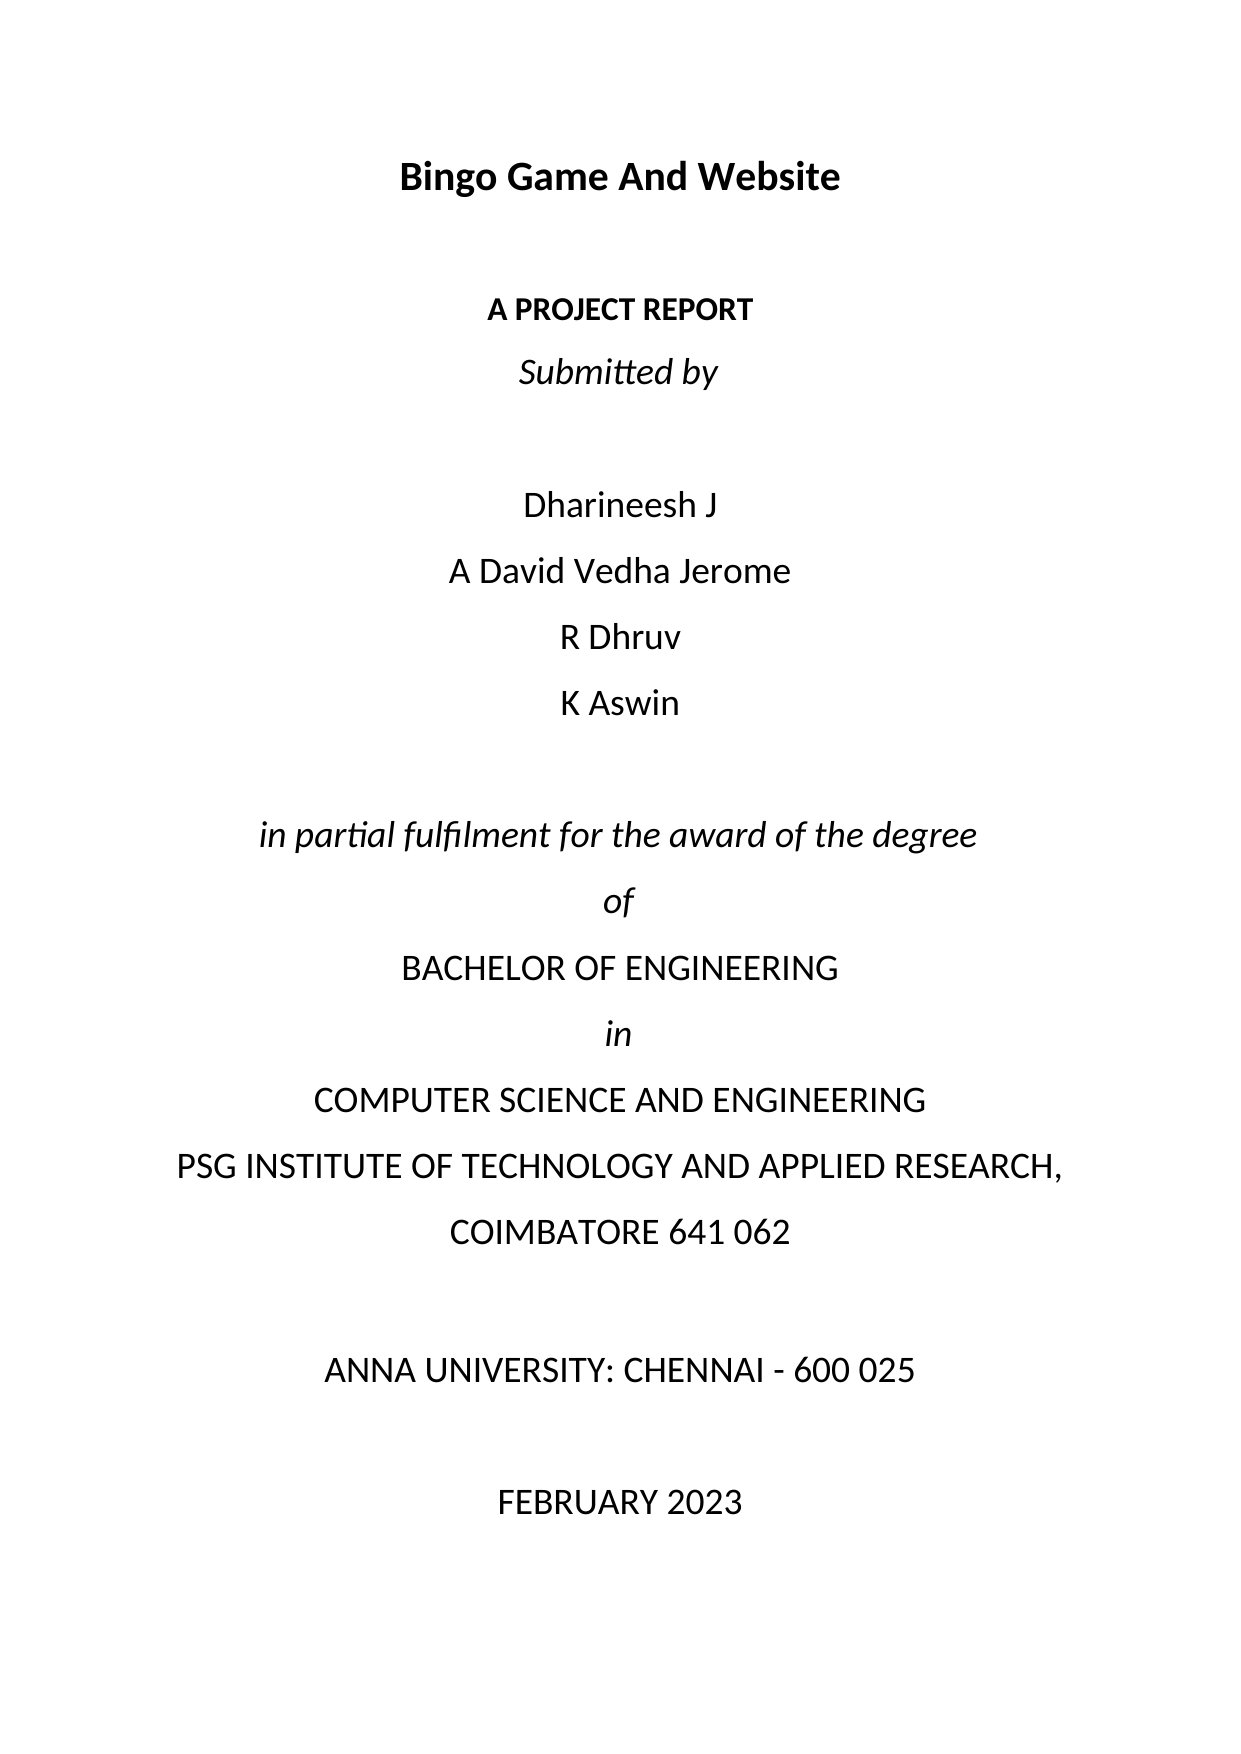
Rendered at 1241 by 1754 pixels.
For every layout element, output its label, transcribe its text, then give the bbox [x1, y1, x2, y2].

text Dharineesh J [150, 481, 1090, 526]
text in partial fulfilment for the award of the degree [150, 811, 1090, 857]
text COIMBATORE 641 062 [150, 1208, 1090, 1254]
text PSG INSTITUTE OF TECHNOLOGY AND APPLIED RESEARCH, [150, 1142, 1090, 1188]
text ANNA UNIVERSITY: CHENNAI - 600 025 [150, 1346, 1090, 1392]
text A PROJECT REPORT [150, 288, 1090, 328]
text R Dhruv [150, 613, 1090, 659]
text in [150, 1010, 1090, 1056]
text BACHELOR OF ENGINEERING [150, 944, 1090, 989]
text Submitted by [150, 348, 1090, 394]
text K Aswin [150, 679, 1090, 725]
text of [150, 877, 1090, 923]
text A David Vedha Jerome [150, 547, 1090, 593]
text FEBRUARY 2023 [150, 1478, 1090, 1524]
text COMPUTER SCIENCE AND ENGINEERING [150, 1076, 1090, 1122]
text Bingo Game And Website [150, 150, 1090, 201]
